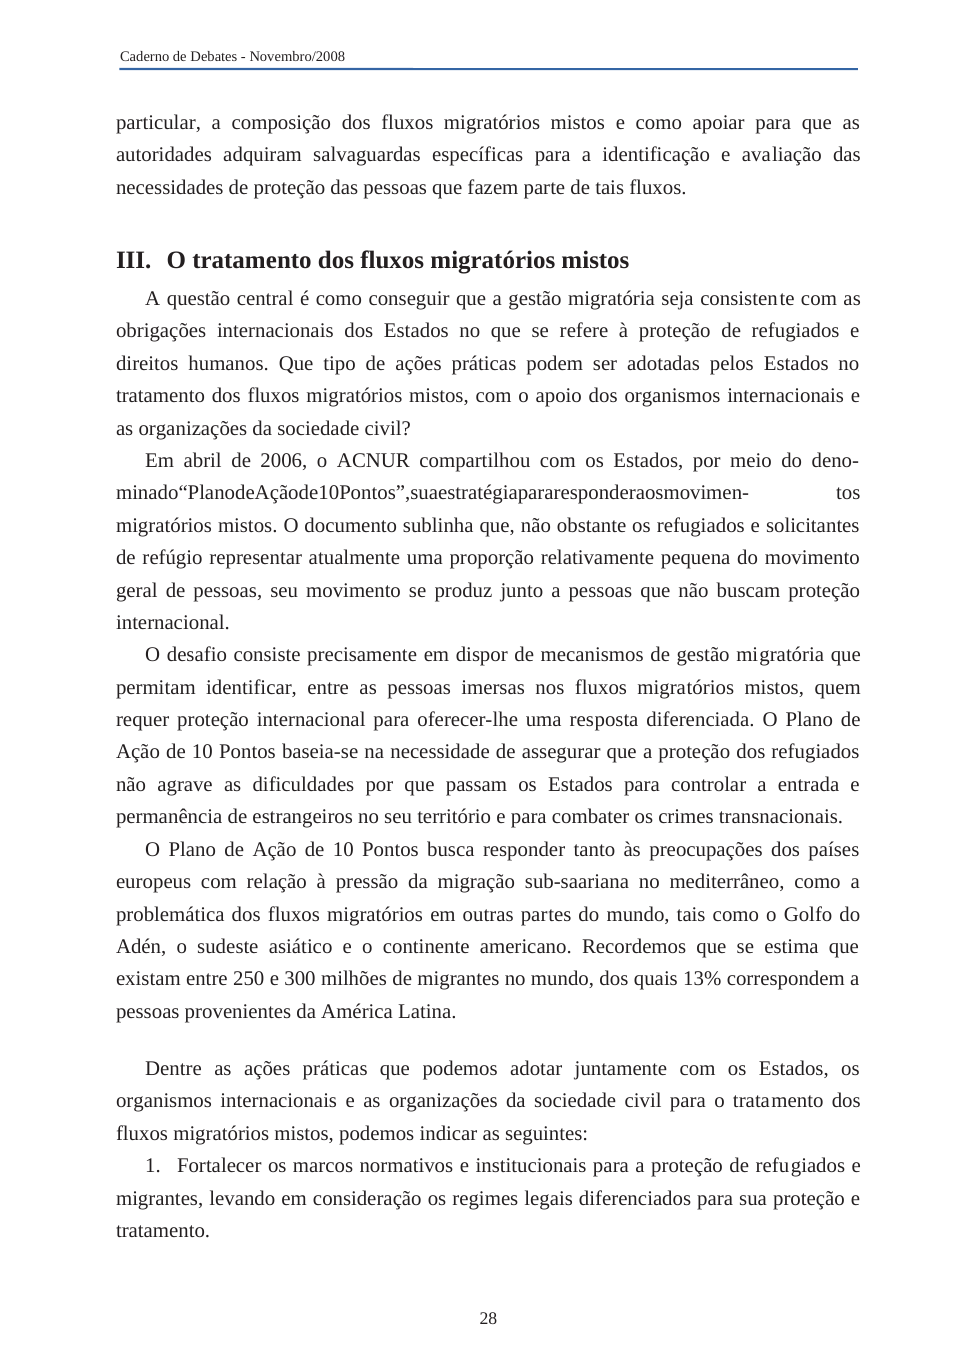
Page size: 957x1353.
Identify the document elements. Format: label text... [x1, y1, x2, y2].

list Fortalecer os marcos normativos e institucionais para a proteção de refugiados e migrantes, levando em consideração os regimes legais diferenciados para sua proteção e tratamento. [116, 1153, 861, 1242]
text O desafio consiste precisamente em dispor de mecanismos de gestão migratória que permitam identificar, entre as pessoas imersas nos fluxos migratórios mistos, quem requer proteção internacional para oferecer-lhe uma resposta diferenciada. O Plano de Ação de 10 Pontos baseia-se na necessidade de assegurar que a proteção dos refugiados não agrave as dificuldades por que passam os Estados para controlar a entrada e permanência de estrangeiros no seu território e para combater os crimes transnacionais. [116, 642, 861, 828]
text A questão central é como conseguir que a gestão migratória seja consistente com as obrigações internacionais dos Estados no que se refere à proteção de refugiados e direitos humanos. Que tipo de ações práticas podem ser adotadas pelos Estados no tratamento dos fluxos migratórios mistos, com o apoio dos organismos internacionais e as organizações da sociedade civil? [116, 286, 861, 439]
text Dentre as ações práticas que podemos adotar juntamente com os Estados, os organismos internacionais e as organizações da sociedade civil para o tratamento dos fluxos migratórios mistos, podemos indicar as seguintes: [116, 1056, 861, 1145]
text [116, 110, 861, 199]
text Em abril de 2006, o ACNUR compartilhou com os Estados, por meio do deno- minado“PlanodeAçãode10Pontos”,suaestratégiapararesponderaosmovimen- tos migratórios mistos. O documento sublinha que, não obstante os refugiados e solicitantes de refúgio representar atualmente uma proporção relativamente pequena do movimento geral de pessoas, seu movimento se produz junto a pessoas que não buscam proteção internacional. [116, 448, 861, 634]
text O Plano de Ação de 10 Pontos busca responder tanto às preocupações dos países europeus com relação à pressão da migração sub-saariana no mediterrâneo, como a problemática dos fluxos migratórios em outras partes do mundo, tais como o Golfo do Adén, o sudeste asiático e o continente americano. Recordemos que se estima que existam entre 250 e 300 milhões de migrantes no mundo, dos quais 13% correspondem a pessoas provenientes da América Latina. [116, 837, 861, 1023]
list O tratamento dos fluxos migratórios mistos [116, 245, 861, 273]
